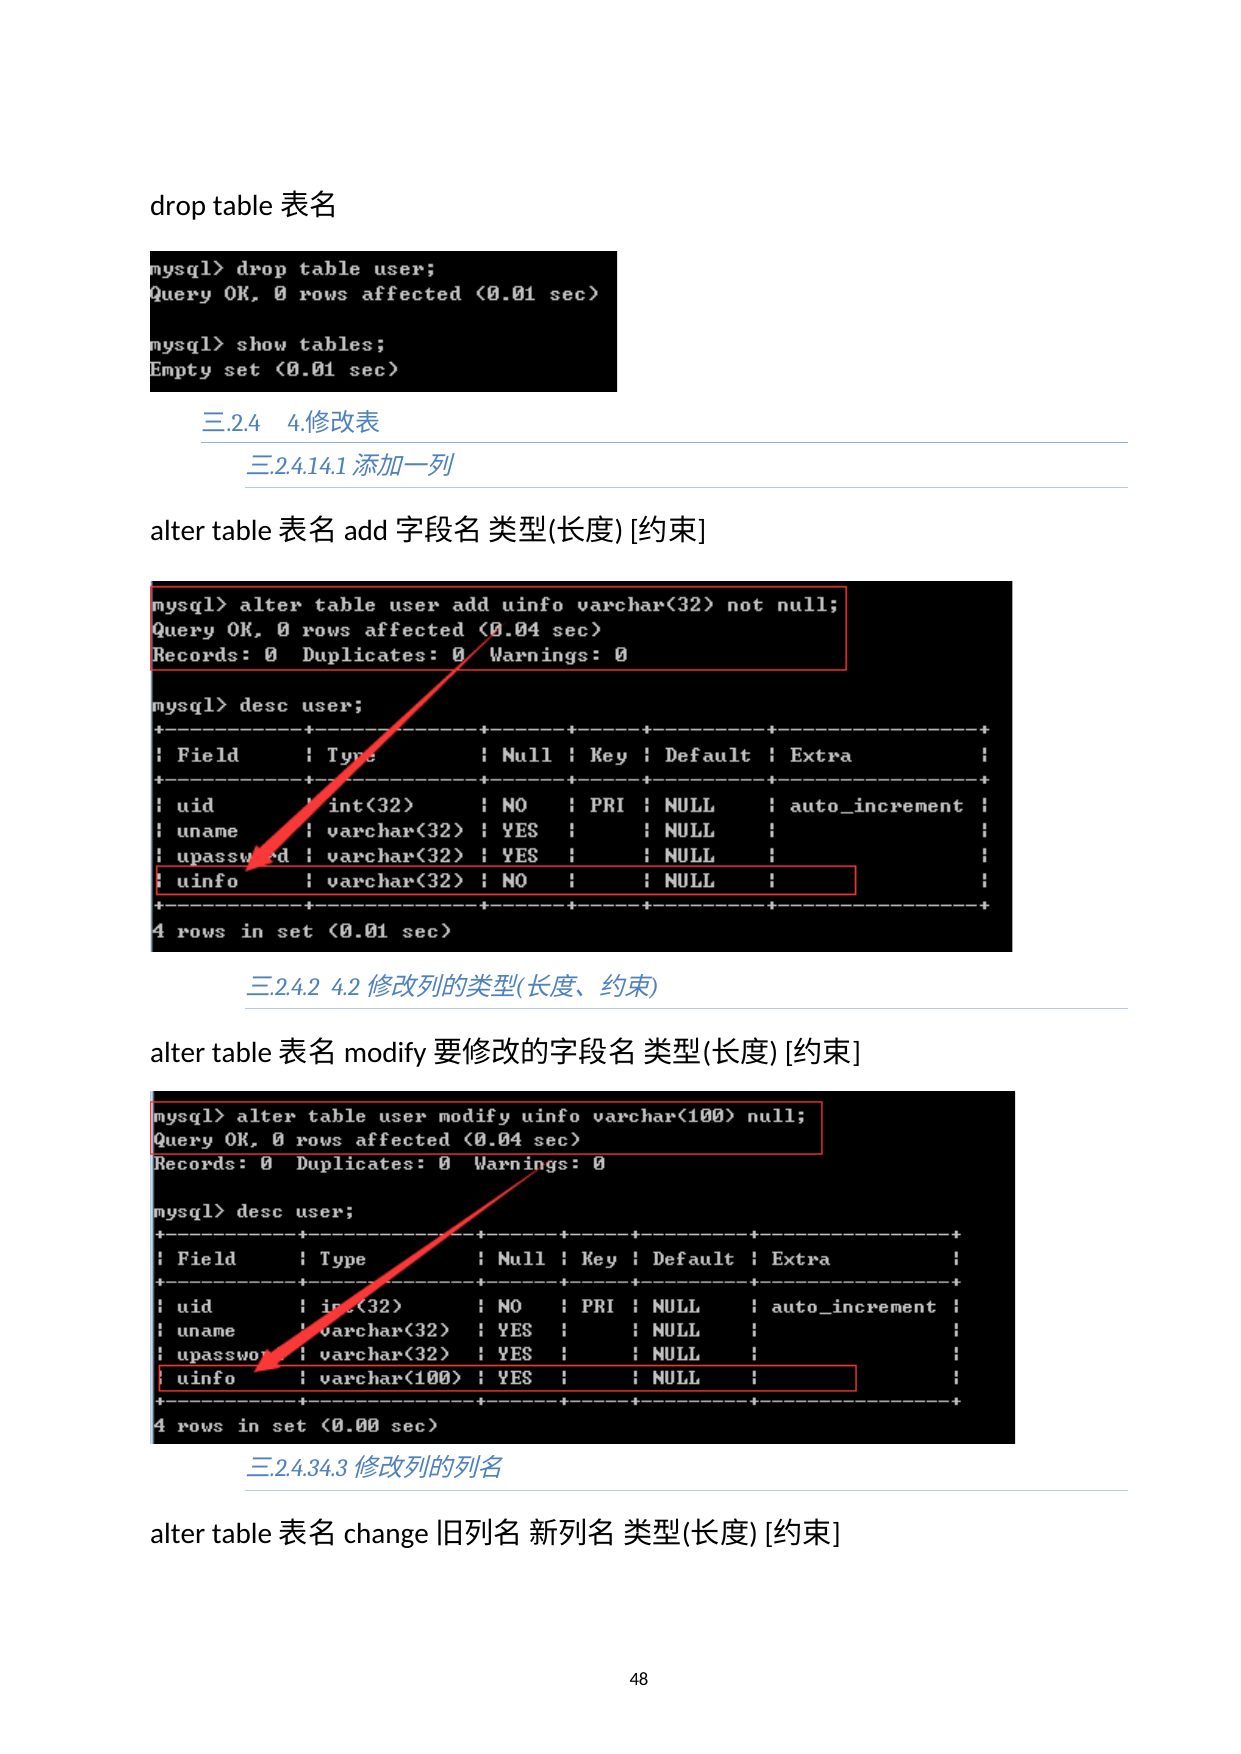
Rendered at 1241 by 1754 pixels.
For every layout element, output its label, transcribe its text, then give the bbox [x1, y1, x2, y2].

subtitle 4.3 修改列的列名 [245, 1446, 1128, 1490]
text alter table 表名 modify 要修改的字段名 类型(长度) [约束] [112, 1009, 1128, 1089]
text alter table 表名 add 字段名 类型(长度) [约束] [112, 488, 1128, 568]
picture [150, 1091, 1016, 1444]
subtitle 4.2 修改列的类型(长度、约束) [245, 965, 1128, 1008]
text drop table 表名 [112, 163, 1128, 242]
subtitle 4.1 添加一列 [245, 443, 1128, 487]
subtitle 4.修改表 [201, 401, 1128, 442]
picture [150, 581, 1013, 952]
picture [150, 251, 618, 392]
text alter table 表名 change 旧列名 新列名 类型(长度) [约束] [112, 1491, 1128, 1570]
